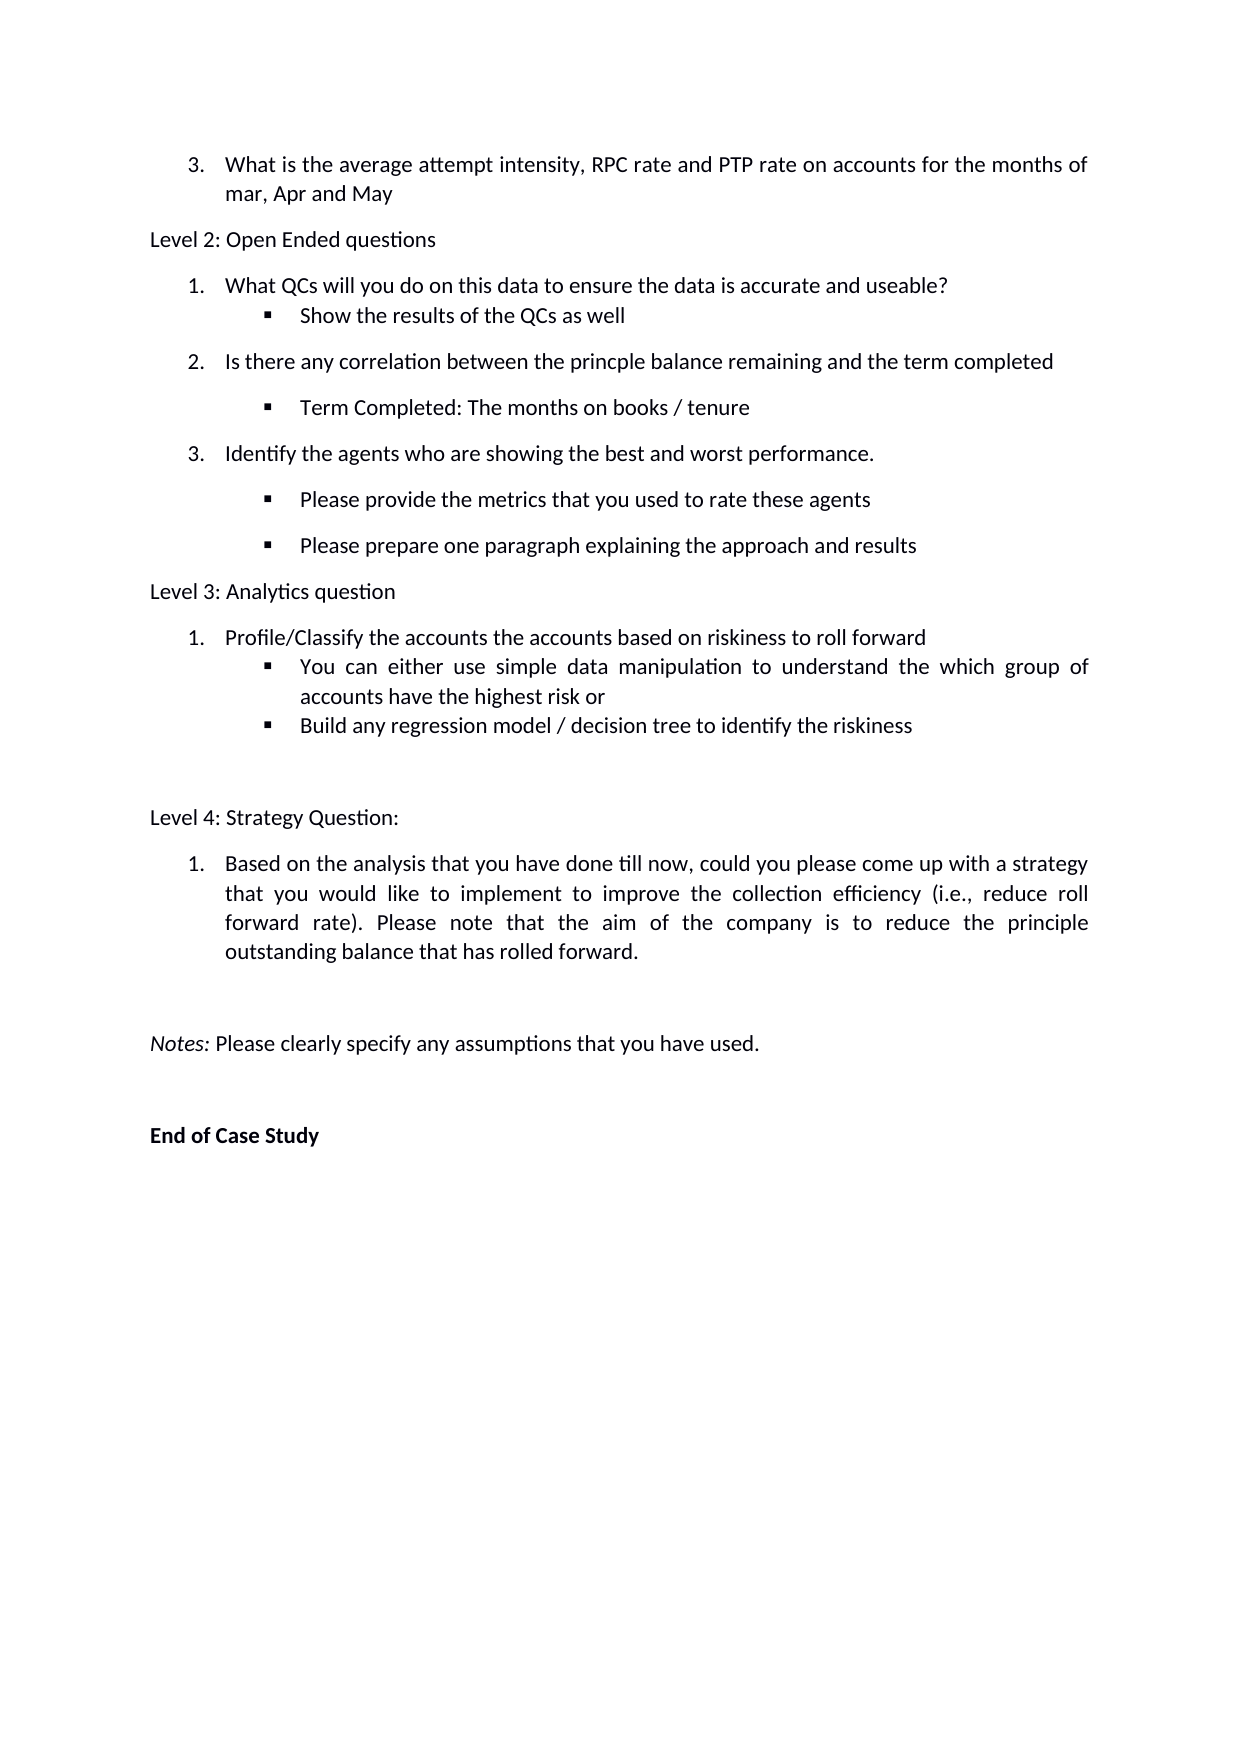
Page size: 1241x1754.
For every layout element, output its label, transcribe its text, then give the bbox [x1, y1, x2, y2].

list Based on the analysis that you have done till now, could you please come up with a strategy that you would like to implement to improve the collection efficiency (i.e., reduce roll forward rate). Please note that the aim of the company is to reduce the principle outstanding balance that has rolled forward. [187, 849, 1090, 966]
text Level 3: Analytics question [150, 577, 1090, 605]
text Level 2: Open Ended questions [150, 225, 1090, 253]
list Build any regression model / decision tree to identify the riskiness [262, 711, 1090, 739]
list Term Completed: The months on books / tenure [262, 393, 1090, 421]
list Please provide the metrics that you used to rate these agents [262, 485, 1090, 513]
list What QCs will you do on this data to ensure the data is accurate and useable? [187, 271, 1090, 299]
list Is there any correlation between the princple balance remaining and the term completed [187, 347, 1090, 375]
list You can either use simple data manipulation to understand the which group of accounts have the highest risk or [262, 652, 1090, 710]
text End of Case Study [150, 1122, 1090, 1150]
text Notes: Please clearly specify any assumptions that you have used. [150, 1029, 1090, 1058]
list Show the results of the QCs as well [262, 301, 1090, 329]
list What is the average attempt intensity, RPC rate and PTP rate on accounts for the months of mar, Apr and May [187, 150, 1090, 207]
list Please prepare one paragraph explaining the approach and results [262, 531, 1090, 559]
list Profile/Classify the accounts the accounts based on riskiness to roll forward [187, 623, 1090, 651]
list Identify the agents who are showing the best and worst performance. [187, 439, 1090, 467]
text Level 4: Strategy Question: [150, 803, 1090, 831]
